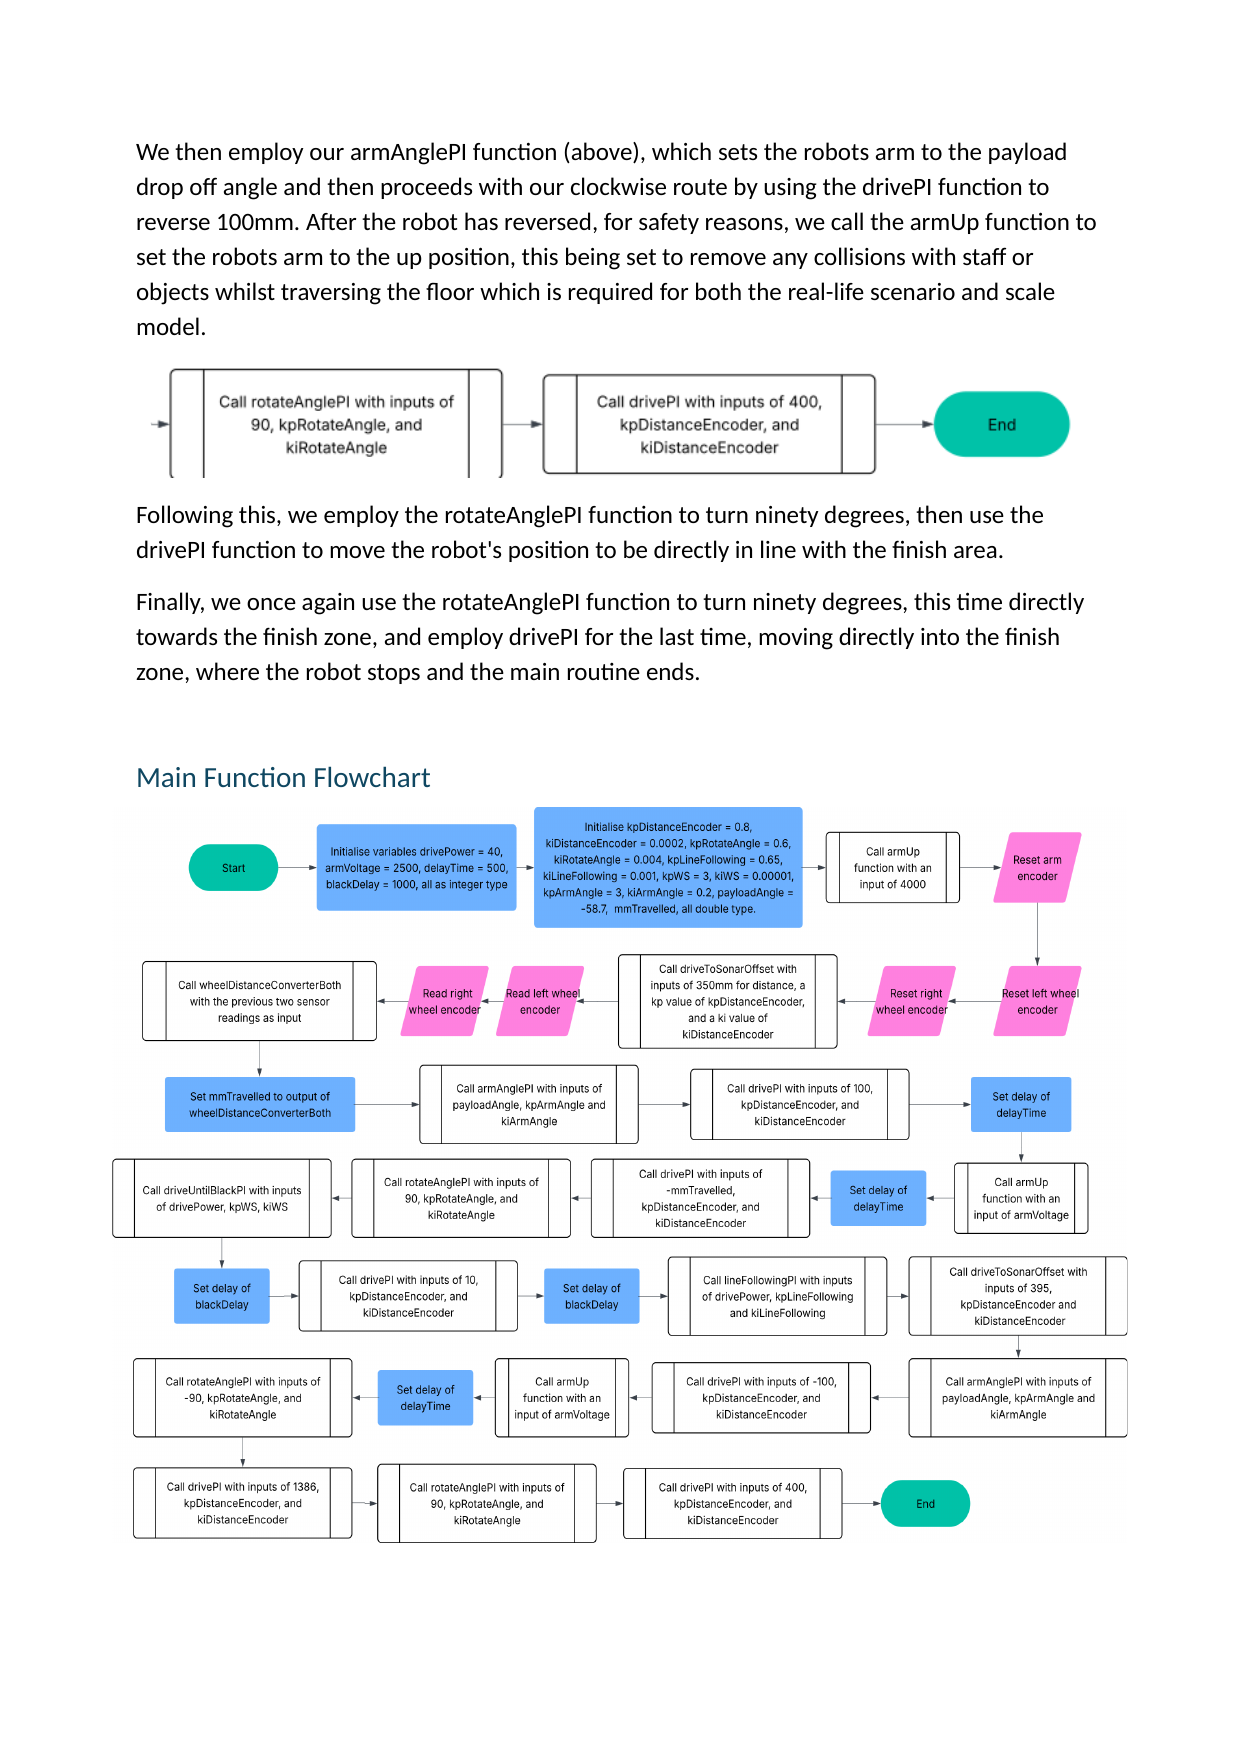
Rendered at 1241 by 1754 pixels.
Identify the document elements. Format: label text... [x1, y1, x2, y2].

text Following this, we employ the rotateAnglePI function to turn ninety degrees, then use the drivePI function to move the robot's position to be directly in line with the finish area. [136, 499, 1104, 565]
picture [150, 362, 1090, 478]
text We then employ our armAnglePI function (above), which sets the robots arm to the payload drop off angle and then proceeds with our clockwise route by using the drivePI function to reverse 100mm. After the robot has reversed, for safety reasons, we call the armUp function to set the robots arm to the up position, this being set to remove any collisions with staff or objects whilst traversing the floor which is required for both the real-life scenario and scale model. [136, 136, 1104, 341]
text Finally, we once again use the rotateAnglePI function to turn ninety degrees, this time directly towards the finish zone, and employ drivePI for the last time, moving directly into the finish zone, where the robot stops and the main routine ends. [136, 586, 1104, 686]
subtitle Main Function Flowchart [136, 759, 1104, 795]
picture [112, 807, 1128, 1543]
